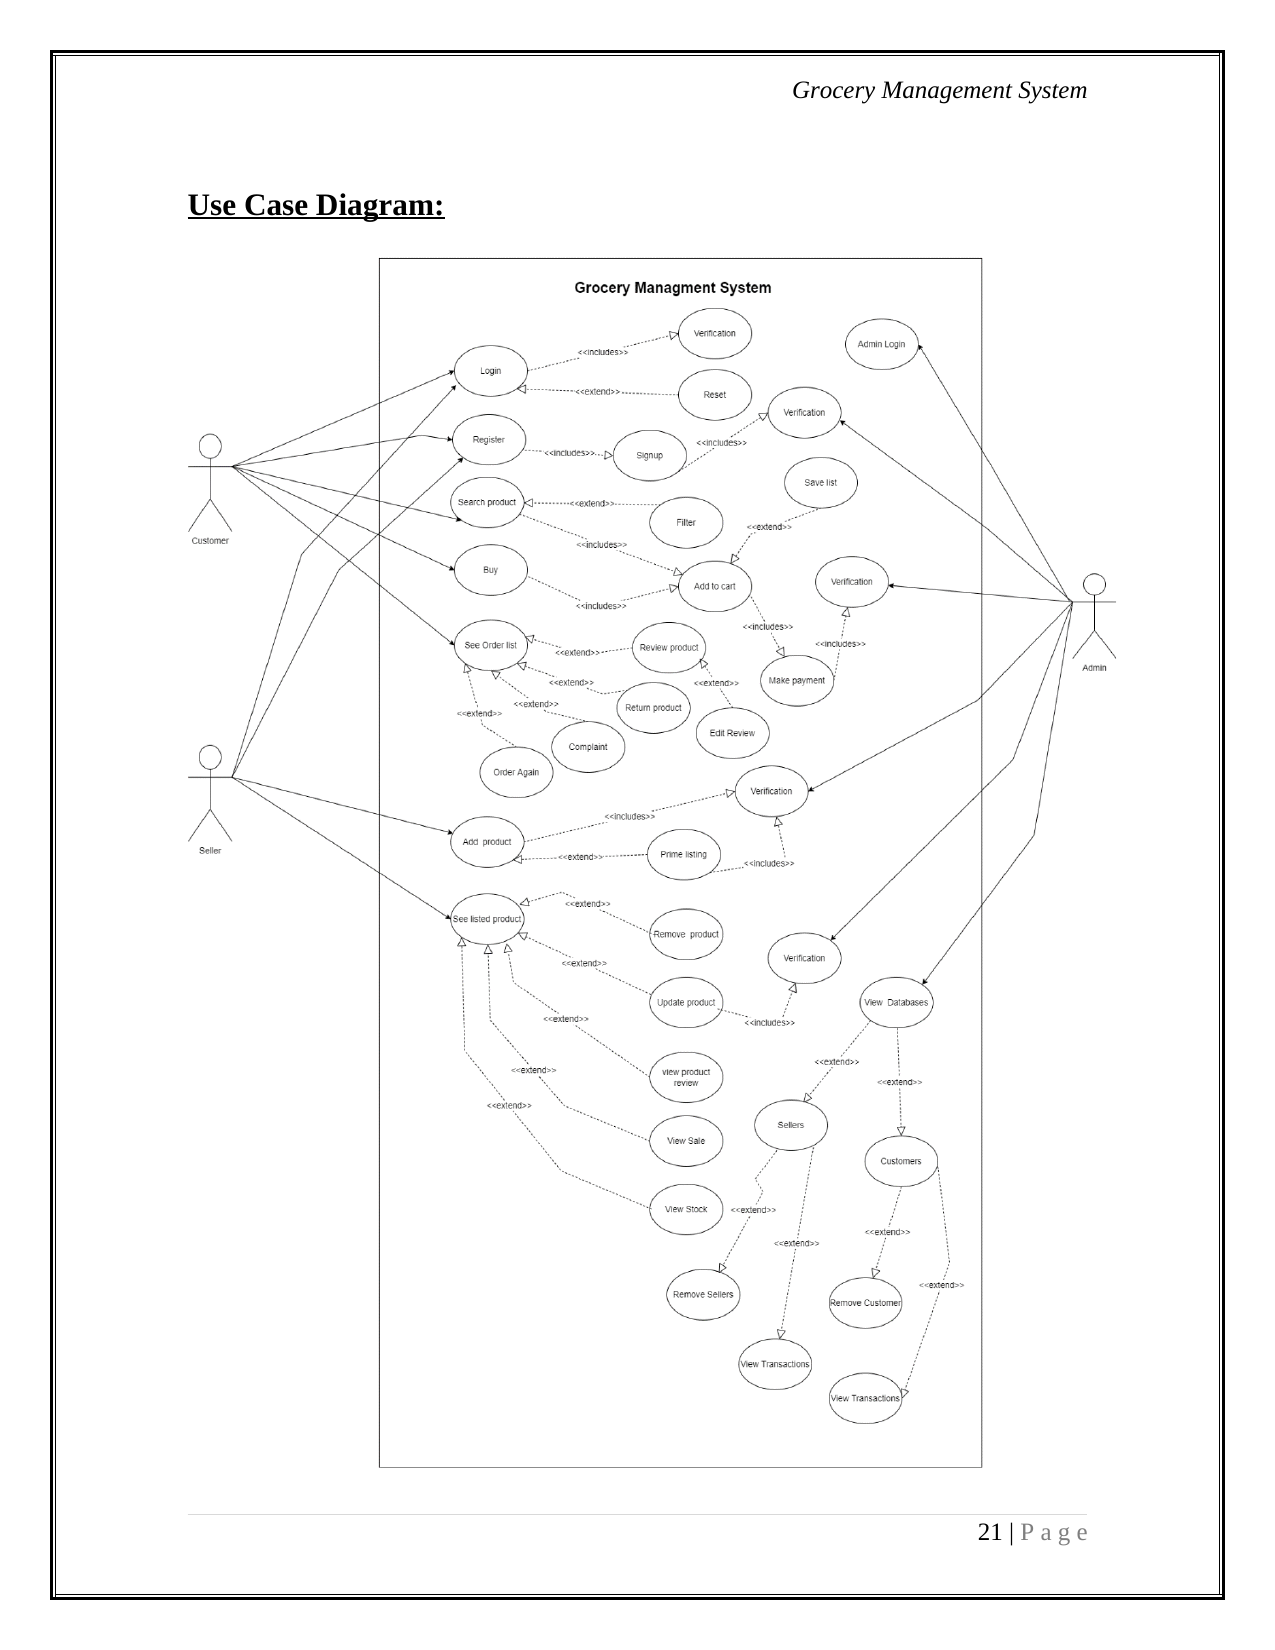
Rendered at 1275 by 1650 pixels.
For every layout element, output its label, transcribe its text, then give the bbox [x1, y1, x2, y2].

text Use Case Diagram: [187, 186, 1087, 222]
picture [187, 257, 1117, 1468]
